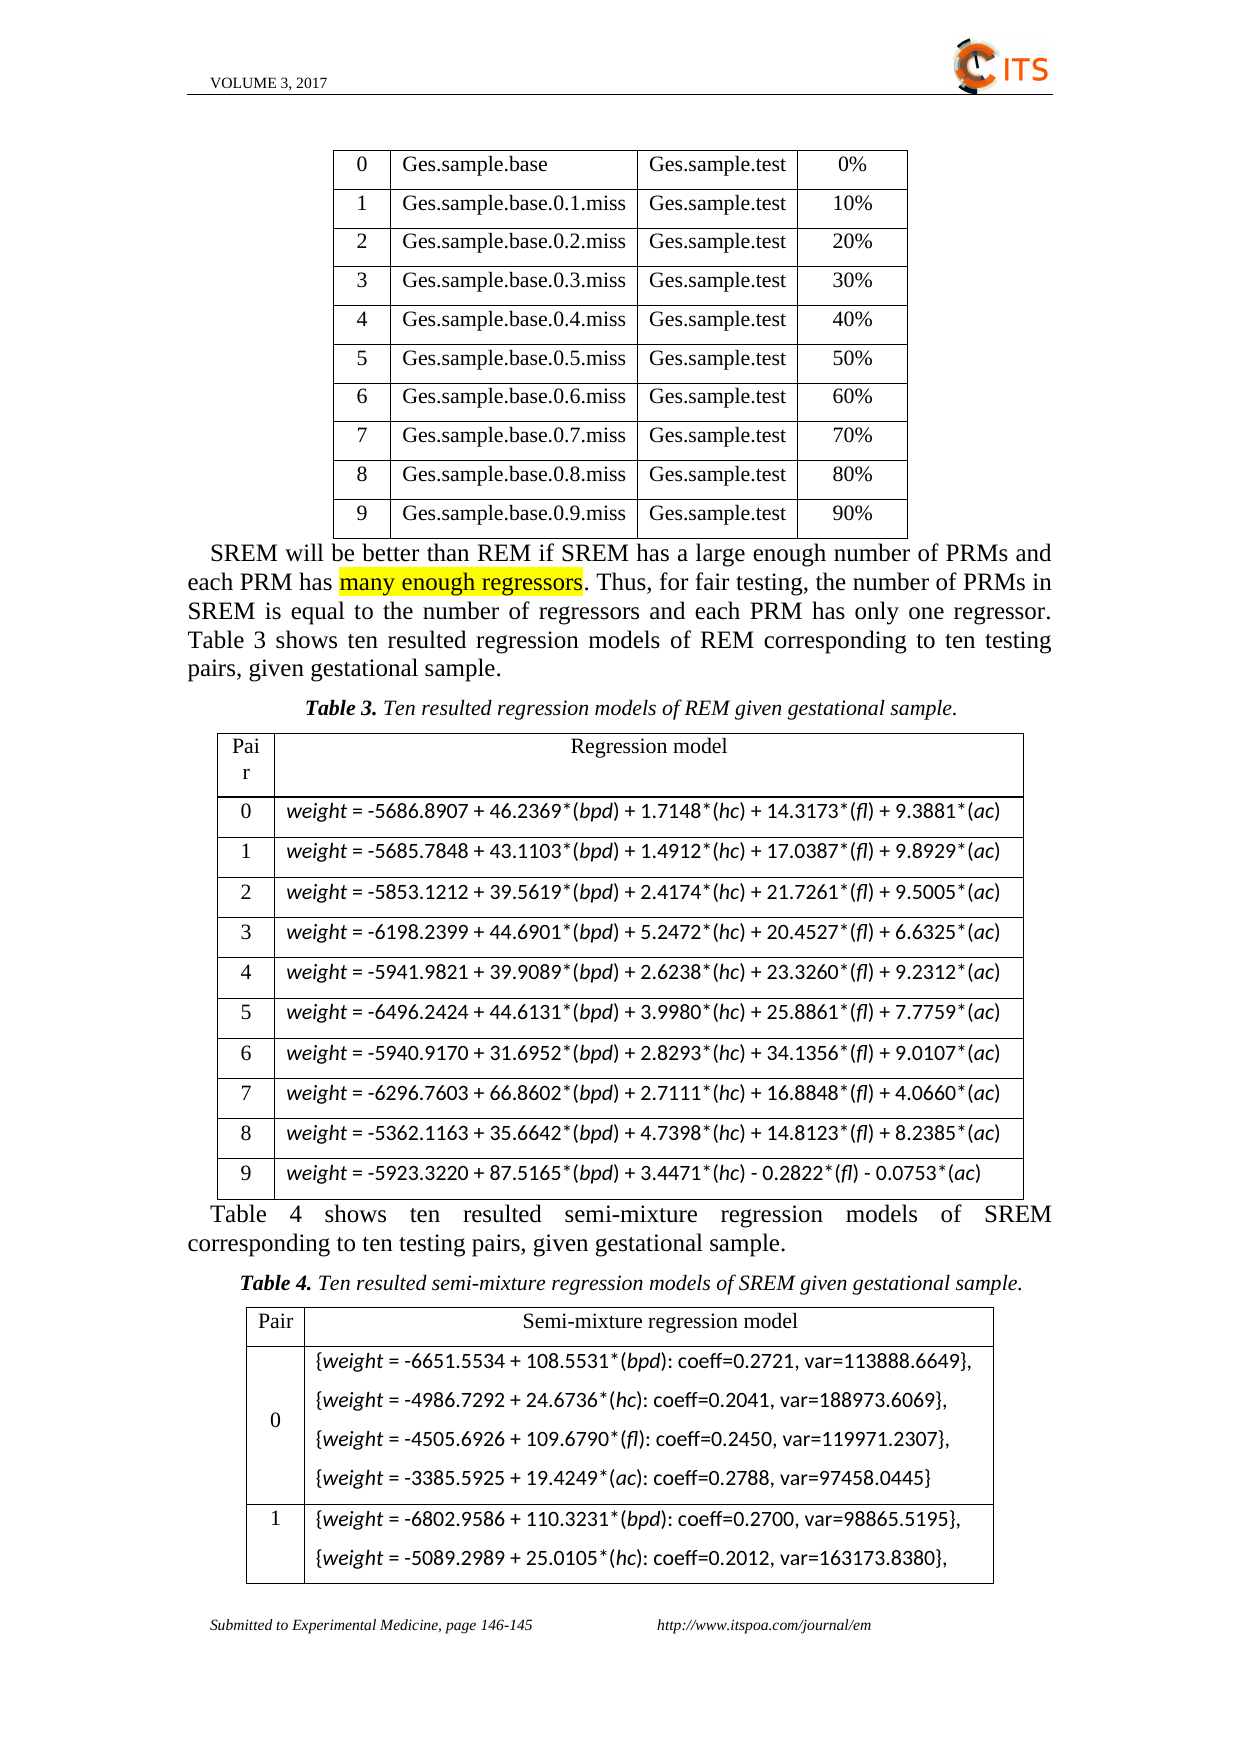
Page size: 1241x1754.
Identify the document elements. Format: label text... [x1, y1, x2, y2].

text Table 4. Ten resulted semi-mixture regression models of SREM given gestational sample. [187, 1269, 1053, 1295]
table_cell Ges.sample.base.0.4.miss [391, 306, 637, 344]
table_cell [305, 1505, 993, 1583]
table_cell Ges.sample.base.0.6.miss [391, 384, 637, 421]
table_cell 3 [218, 918, 274, 957]
table_header Pair [247, 1308, 304, 1346]
table_cell Ges.sample.test [638, 461, 797, 499]
table_cell Ges.sample.test [638, 422, 797, 460]
table_cell 10% [798, 190, 907, 227]
table_cell Ges.sample.base.0.9.miss [391, 500, 637, 537]
table_cell Ges.sample.test [638, 500, 797, 537]
table_cell Ges.sample.test [638, 345, 797, 382]
table_cell 0 [247, 1347, 304, 1504]
table_cell Ges.sample.test [638, 267, 797, 305]
table_cell 50% [798, 345, 907, 382]
table_cell 7 [218, 1079, 274, 1118]
table_cell {weight = -6651.5534 + 108.5531*(bpd): coeff=0.2721, var=113888.6649}, {weight = -4986.7292 + 24.6736*(hc): coeff=0.2041, var=188973.6069}, {weight = -4505.6926 + 109.6790*(fl): coeff=0.2450, var=119971.2307}, {weight = -3385.5925 + 19.4249*(ac): coeff=0.2788, var=97458.0445} [305, 1347, 993, 1504]
table_cell 6 [334, 384, 390, 421]
table_cell Ges.sample.test [638, 306, 797, 344]
text Table 3. Ten resulted regression models of REM given gestational sample. [187, 695, 1053, 720]
table_cell 70% [798, 422, 907, 460]
table_cell weight = -6198.2399 + 44.6901*(bpd) + 5.2472*(hc) + 20.4527*(fl) + 6.6325*(ac) [275, 918, 1023, 957]
table_cell Ges.sample.base.0.8.miss [391, 461, 637, 499]
table_cell Ges.sample.test [638, 151, 797, 189]
table_cell 2 [334, 229, 390, 266]
table_cell weight = -5686.8907 + 46.2369*(bpd) + 1.7148*(hc) + 14.3173*(fl) + 9.3881*(ac) [275, 798, 1023, 837]
table_cell 0 [334, 151, 390, 189]
table_cell weight = -5941.9821 + 39.9089*(bpd) + 2.6238*(hc) + 23.3260*(fl) + 9.2312*(ac) [275, 958, 1023, 997]
table_cell 8 [218, 1119, 274, 1158]
table_cell Ges.sample.base.0.1.miss [391, 190, 637, 227]
table_cell weight = -5362.1163 + 35.6642*(bpd) + 4.7398*(hc) + 14.8123*(fl) + 8.2385*(ac) [275, 1119, 1023, 1158]
table_cell 9 [334, 500, 390, 537]
table_cell 6 [218, 1039, 274, 1078]
table_cell 7 [334, 422, 390, 460]
table_cell 30% [798, 267, 907, 305]
picture [948, 38, 1053, 94]
table_cell Ges.sample.base.0.3.miss [391, 267, 637, 305]
table_header Pair [218, 734, 274, 796]
table_cell 5 [334, 345, 390, 382]
table_cell 2 [218, 878, 274, 917]
table_cell 90% [798, 500, 907, 537]
table_cell weight = -5940.9170 + 31.6952*(bpd) + 2.8293*(hc) + 34.1356*(fl) + 9.0107*(ac) [275, 1039, 1023, 1078]
table_cell 0% [798, 151, 907, 189]
table_cell Ges.sample.base.0.7.miss [391, 422, 637, 460]
table_header Regression model [275, 734, 1023, 796]
table_cell weight = -5685.7848 + 43.1103*(bpd) + 1.4912*(hc) + 17.0387*(fl) + 9.8929*(ac) [275, 838, 1023, 877]
table_cell weight = -6296.7603 + 66.8602*(bpd) + 2.7111*(hc) + 16.8848*(fl) + 4.0660*(ac) [275, 1079, 1023, 1118]
table_cell 1 [334, 190, 390, 227]
table_cell Ges.sample.test [638, 190, 797, 227]
table_cell weight = -5923.3220 + 87.5165*(bpd) + 3.4471*(hc) - 0.2822*(fl) - 0.0753*(ac) [275, 1159, 1023, 1198]
table_header Semi-mixture regression model [305, 1308, 993, 1346]
table_cell Ges.sample.base.0.5.miss [391, 345, 637, 382]
table_cell 5 [218, 999, 274, 1038]
table_cell 4 [334, 306, 390, 344]
table_cell Ges.sample.base [391, 151, 637, 189]
table_cell weight = -6496.2424 + 44.6131*(bpd) + 3.9980*(hc) + 25.8861*(fl) + 7.7759*(ac) [275, 999, 1023, 1038]
table_cell 40% [798, 306, 907, 344]
table_cell 8 [334, 461, 390, 499]
table_cell 1 [218, 838, 274, 877]
table_cell 20% [798, 229, 907, 266]
table_cell 9 [218, 1159, 274, 1198]
table_cell weight = -5853.1212 + 39.5619*(bpd) + 2.4174*(hc) + 21.7261*(fl) + 9.5005*(ac) [275, 878, 1023, 917]
text Table 4 shows ten resulted semi-mixture regression models of SREM corresponding to ten testing pairs, given gestational sample. [187, 1199, 1053, 1257]
table_cell Ges.sample.base.0.2.miss [391, 229, 637, 266]
table_cell 60% [798, 384, 907, 421]
table_cell 4 [218, 958, 274, 997]
table_cell Ges.sample.test [638, 384, 797, 421]
table_cell Ges.sample.test [638, 229, 797, 266]
table_cell 80% [798, 461, 907, 499]
table_cell 1 [247, 1505, 304, 1583]
text SREM will be better than REM if SREM has a large enough number of PRMs and each PRM has many enough regressors. Thus, for fair testing, the number of PRMs in SREM is equal to the number of regressors and each PRM has only one regressor. Table 3 shows ten resulted regression models of REM corresponding to ten testing pairs, given gestational sample. [187, 538, 1053, 682]
table_cell 3 [334, 267, 390, 305]
table_cell 0 [218, 798, 274, 837]
